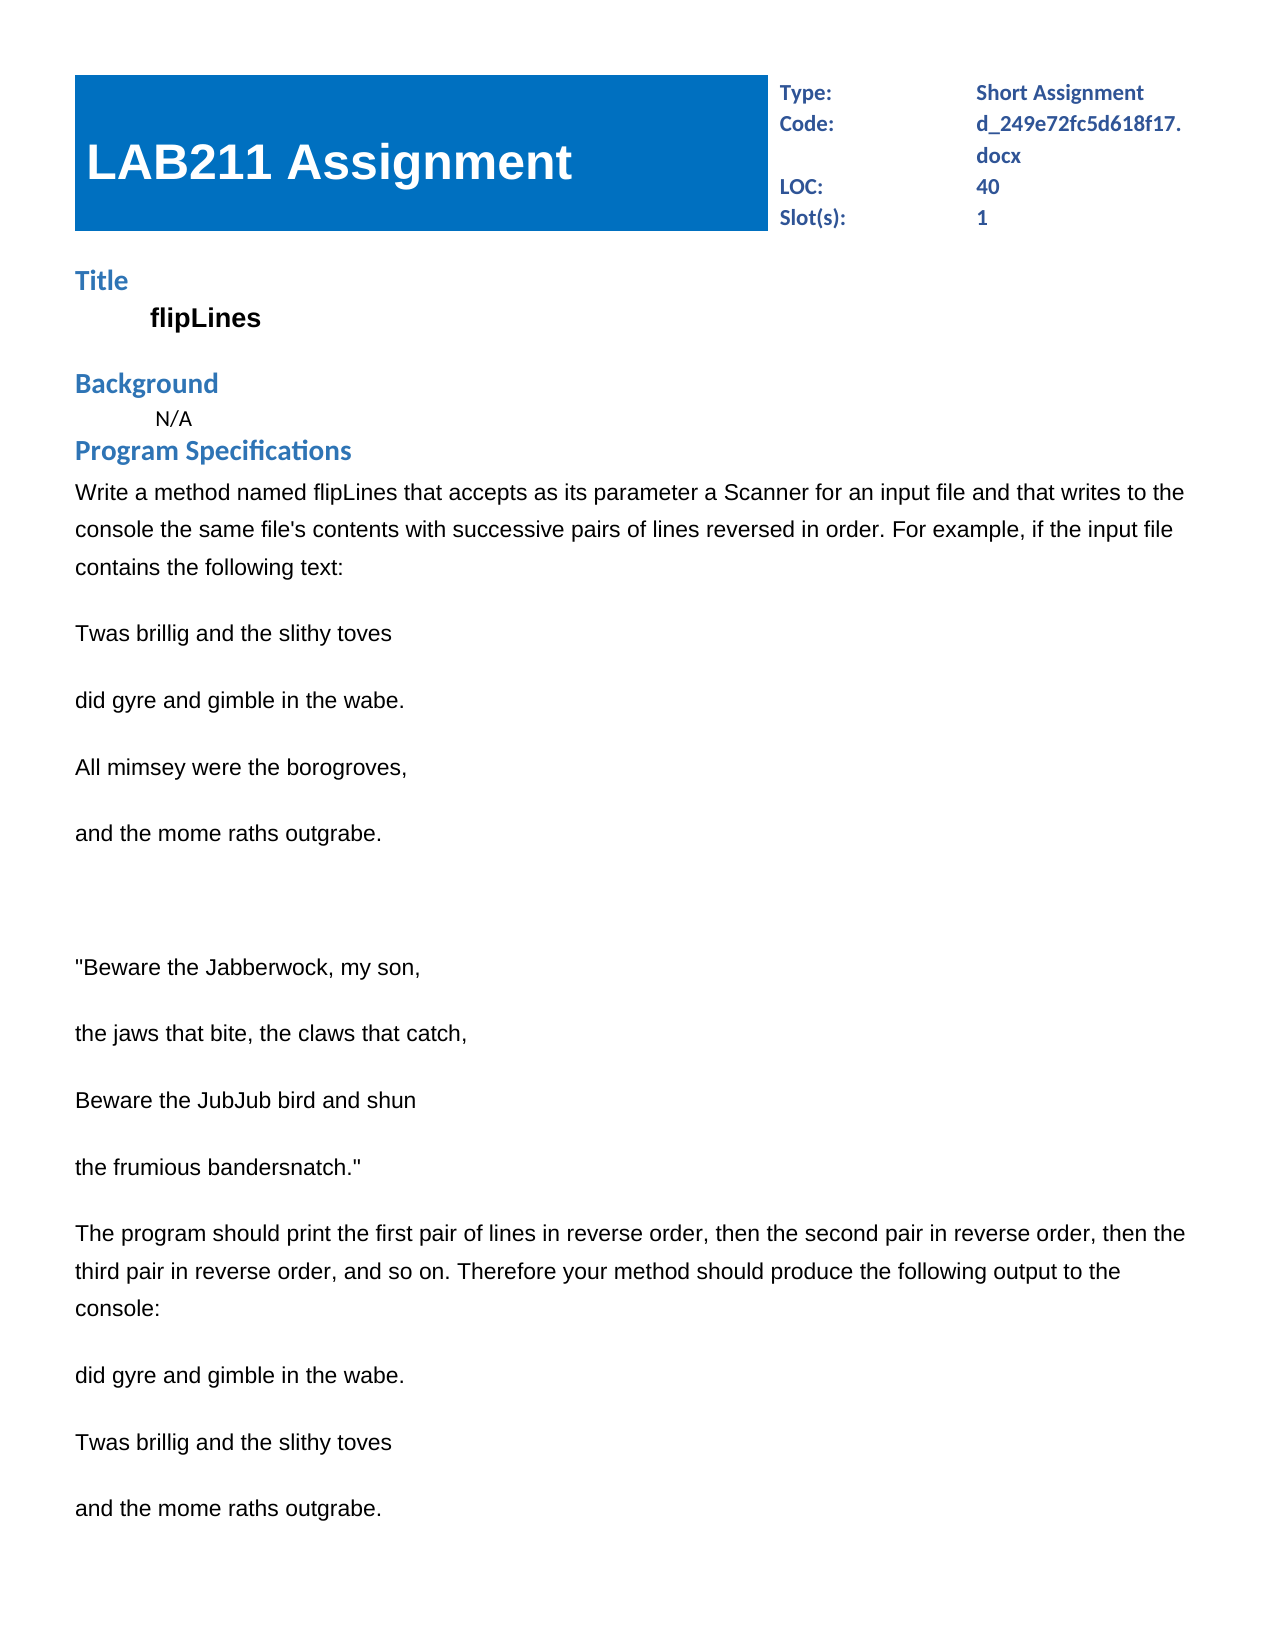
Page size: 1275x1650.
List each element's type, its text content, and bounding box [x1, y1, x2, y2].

table_cell 1 [965, 200, 1199, 231]
text the jaws that bite, the claws that catch, [75, 1009, 1200, 1046]
text N/A [75, 400, 1200, 432]
table_header LAB211 Assignment [75, 75, 768, 231]
table_cell Slot(s): [768, 200, 965, 231]
text the frumious bandersnatch." [75, 1142, 1200, 1180]
text did gyre and gimble in the wabe. [75, 1351, 1200, 1388]
text did gyre and gimble in the wabe. [75, 676, 1200, 713]
text Twas brillig and the slithy toves [75, 1417, 1200, 1455]
text Program Specifications [75, 432, 1200, 467]
text and the mome raths outgrabe. [75, 1484, 1200, 1521]
text Write a method named flipLines that accepts as its parameter a Scanner for an input file and that writes to the console the same file's contents with successive pairs of lines reversed in order. For example, if the input file contains the following text: [75, 467, 1200, 580]
table_header Type: [768, 75, 965, 106]
subtitle flipLines [75, 302, 1200, 333]
text Beware the JubJub bird and shun [75, 1076, 1200, 1113]
text The program should print the first pair of lines in reverse order, then the second pair in reverse order, then the third pair in reverse order, and so on. Therefore your method should produce the following output to the console: [75, 1209, 1200, 1321]
text Twas brillig and the slithy toves [75, 609, 1200, 646]
text Background [75, 365, 1200, 400]
text and the mome raths outgrabe. [75, 809, 1200, 846]
table_cell LOC: [768, 169, 965, 200]
table_cell 40 [965, 169, 1199, 200]
text "Beware the Jabberwock, my son, [75, 942, 1200, 980]
text Title [75, 262, 1200, 298]
table_header Short Assignment [965, 75, 1199, 106]
text All mimsey were the borogroves, [75, 742, 1200, 780]
table_cell Code: [768, 106, 965, 169]
table_cell J1.S.H210 [965, 106, 1199, 169]
